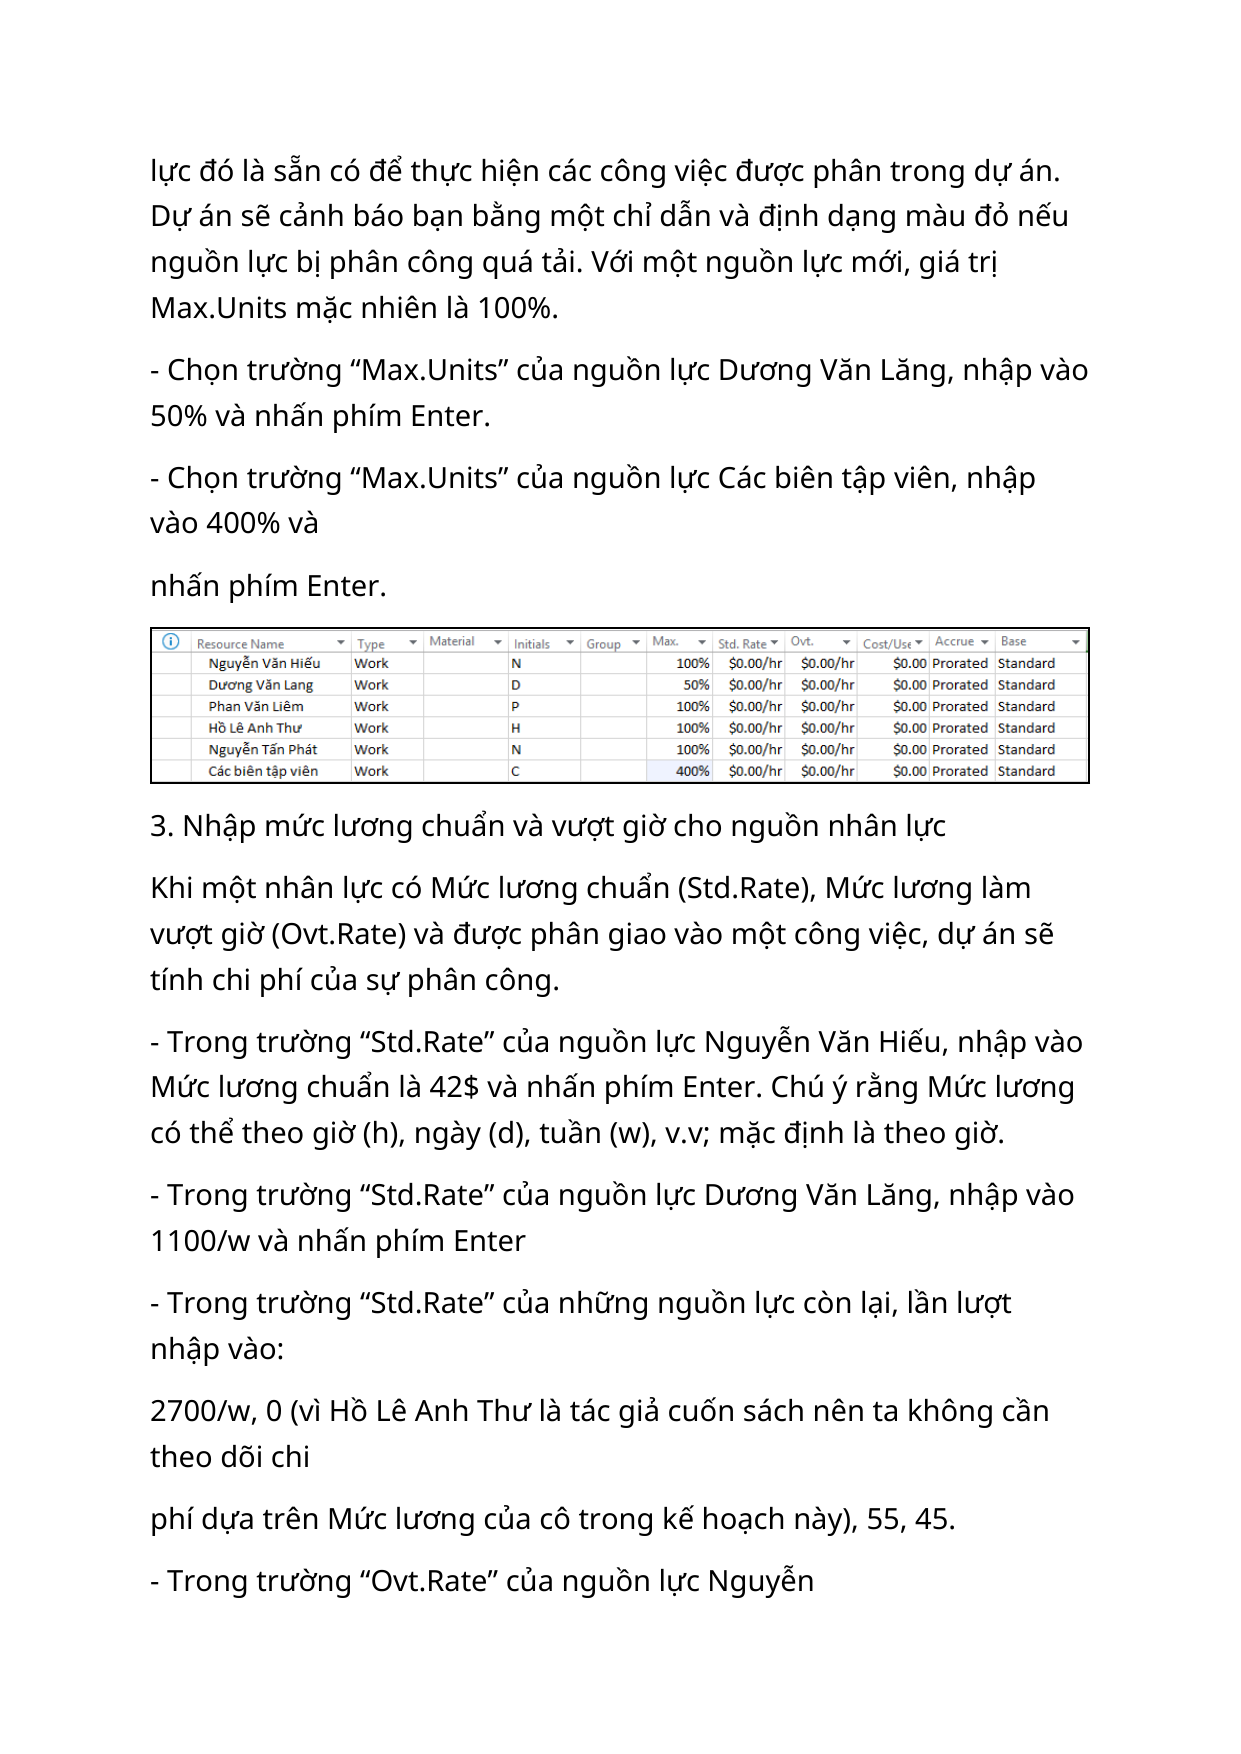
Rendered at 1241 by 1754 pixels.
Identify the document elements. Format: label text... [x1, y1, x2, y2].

text - Chọn trường “Max.Units” của nguồn lực Các biên tập viên, nhập vào 400% và [150, 457, 1090, 542]
text - Trong trường “Std.Rate” của những nguồn lực còn lại, lần lượt nhập vào: [150, 1282, 1090, 1368]
text phí dựa trên Mức lương của cô trong kế hoạch này), 55, 45. [150, 1498, 1090, 1538]
text Khi một nhân lực có Mức lương chuẩn (Std.Rate), Mức lương làm vượt giờ (Ovt.Rate) và được phân giao vào một công việc, dự án sẽ tính chi phí của sự phân công. [150, 867, 1090, 998]
text - Trong trường “Std.Rate” của nguồn lực Dương Văn Lăng, nhập vào 1100/w và nhấn phím Enter [150, 1174, 1090, 1260]
text 3. Nhập mức lương chuẩn và vượt giờ cho nguồn nhân lực [150, 805, 1090, 845]
text nhấn phím Enter. [150, 565, 1090, 605]
text 2700/w, 0 (vì Hồ Lê Anh Thư là tác giả cuốn sách nên ta không cần theo dõi chi [150, 1390, 1090, 1476]
text - Trong trường “Std.Rate” của nguồn lực Nguyễn Văn Hiếu, nhập vào Mức lương chuẩn là 42$ và nhấn phím Enter. Chú ý rằng Mức lương có thể theo giờ (h), ngày (d), tuần (w), v.v; mặc định là theo giờ. [150, 1021, 1090, 1152]
text - Chọn trường “Max.Units” của nguồn lực Dương Văn Lăng, nhập vào 50% và nhấn phím Enter. [150, 349, 1090, 434]
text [150, 150, 1090, 327]
picture [152, 629, 1088, 782]
text - Trong trường “Ovt.Rate” của nguồn lực Nguyễn [150, 1561, 1090, 1600]
